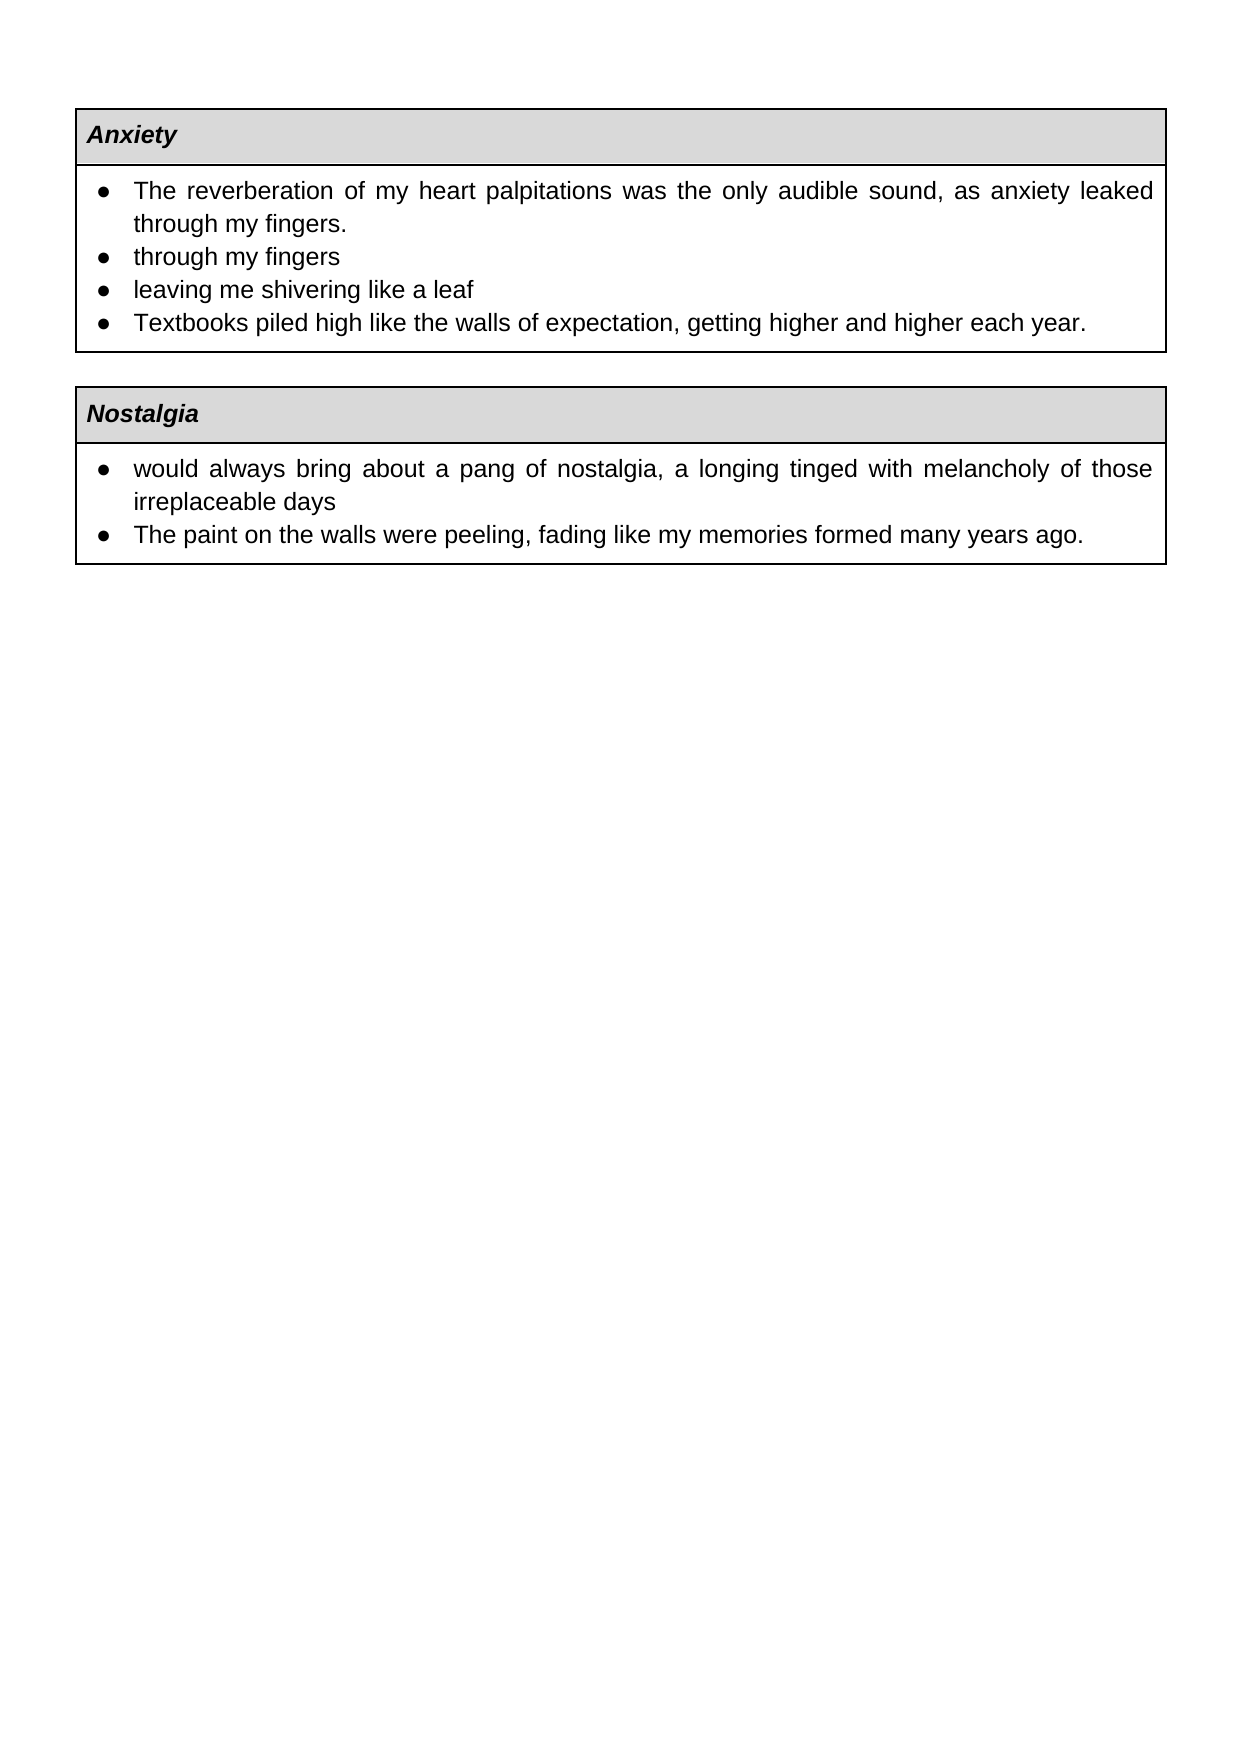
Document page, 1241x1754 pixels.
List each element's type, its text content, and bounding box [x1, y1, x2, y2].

table_cell The reverberation of my heart palpitations was the only audible sound, as anxiety leaked through my fingers. through my fingers leaving me shivering like a leaf Textbooks piled high like the walls of expectation, getting higher and higher each year. [77, 166, 1165, 351]
table_cell would always bring about a pang of nostalgia, a longing tinged with melancholy of those irreplaceable days The paint on the walls were peeling, fading like my memories formed many years ago. [77, 444, 1165, 563]
table_header Nostalgia [77, 388, 1165, 442]
table_header Anxiety [77, 110, 1165, 163]
